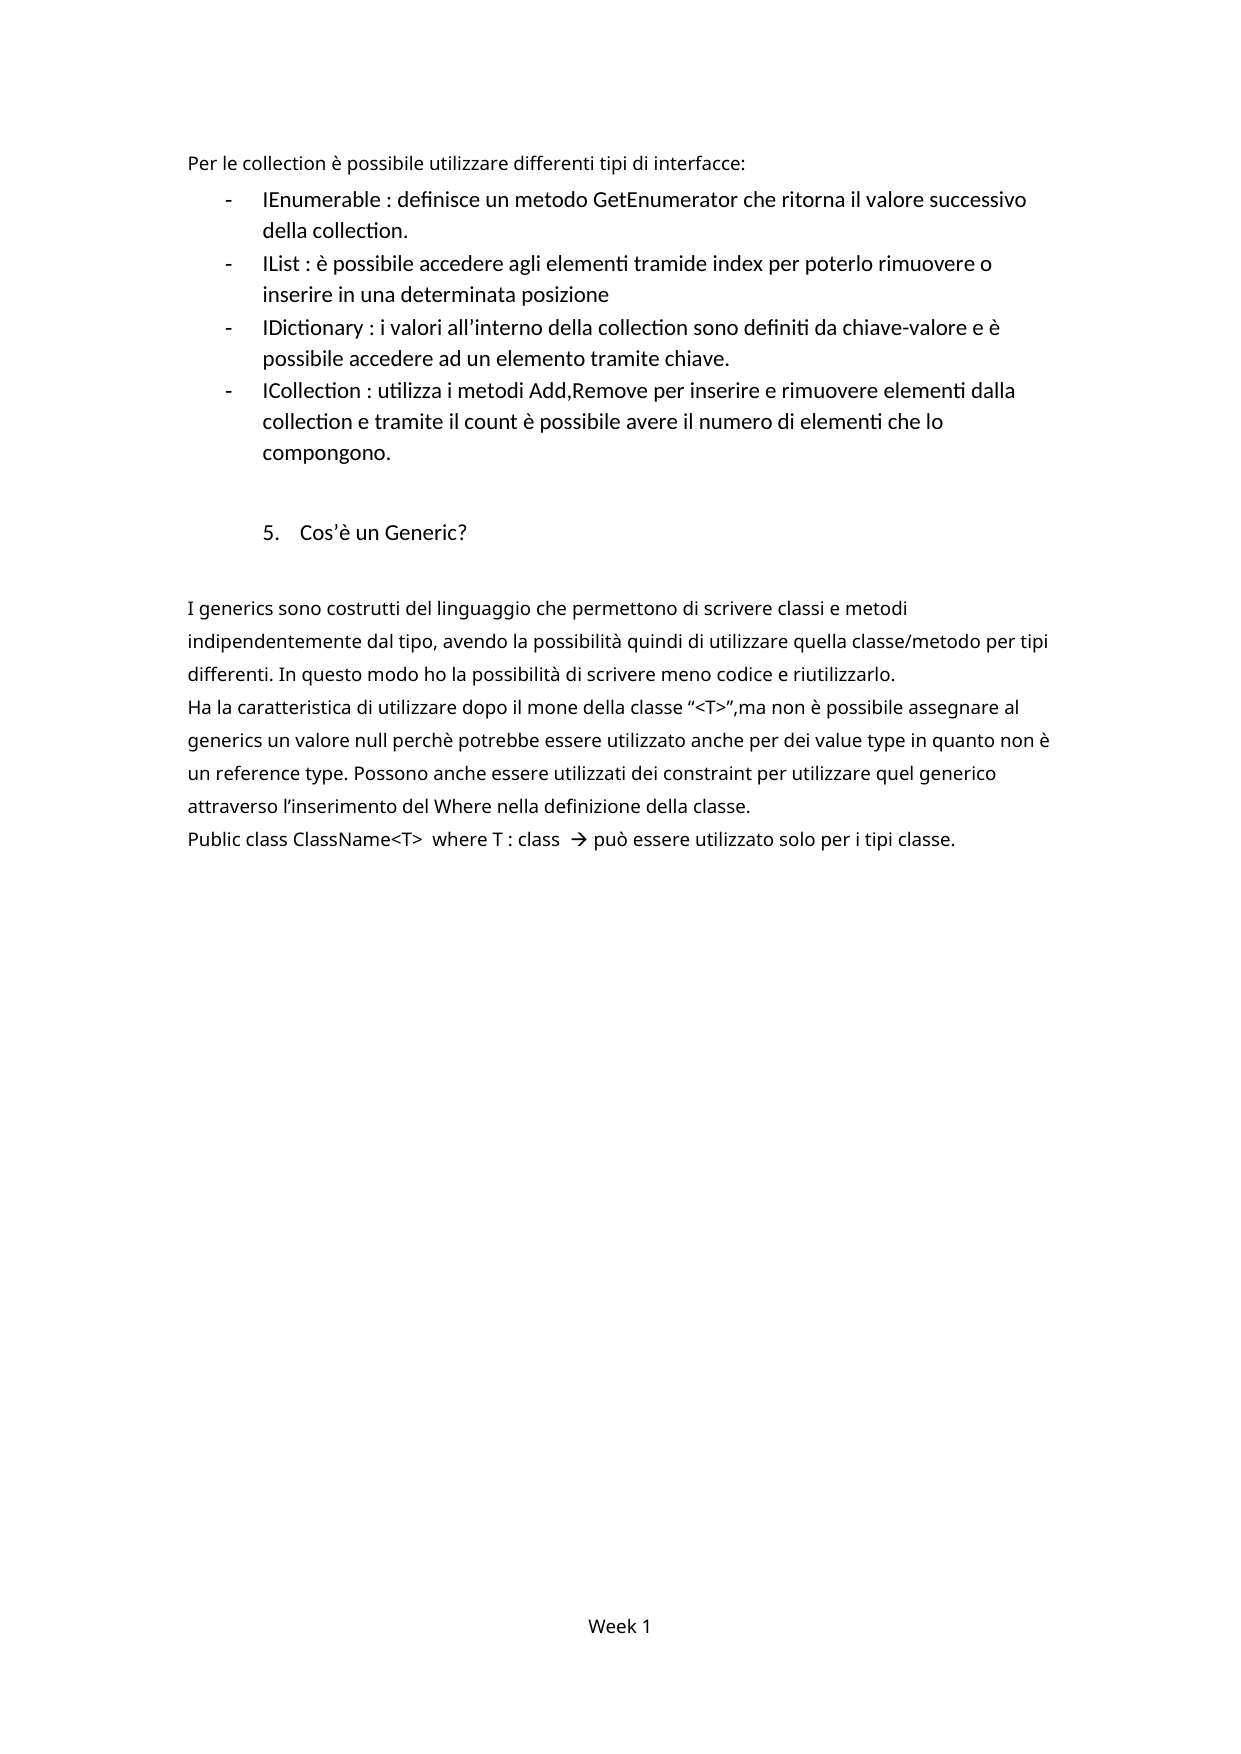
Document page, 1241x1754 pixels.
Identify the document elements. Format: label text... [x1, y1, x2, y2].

text Ha la caratteristica di utilizzare dopo il mone della classe “<T>”,ma non è possibile assegnare al generics un valore null perchè potrebbe essere utilizzato anche per dei value type in quanto non è un reference type. Possono anche essere utilizzati dei constraint per utilizzare quel generico attraverso l’inserimento del Where nella definizione della classe. [187, 694, 1053, 819]
list ICollection : utilizza i metodi Add,Remove per inserire e rimuovere elementi dalla collection e tramite il count è possibile avere il numero di elementi che lo compongono. [225, 374, 1053, 466]
list IList : è possibile accedere agli elementi tramide index per poterlo rimuovere o inserire in una determinata posizione [225, 247, 1053, 308]
list IDictionary : i valori all’interno della collection sono definiti da chiave-valore e è possibile accedere ad un elemento tramite chiave. [225, 310, 1053, 372]
text Public class ClassName<T> where T : class può essere utilizzato solo per i tipi classe. [187, 827, 1053, 852]
list Cos’è un Generic? [262, 518, 1053, 546]
text I generics sono costrutti del linguaggio che permettono di scrivere classi e metodi indipendentemente dal tipo, avendo la possibilità quindi di utilizzare quella classe/metodo per tipi differenti. In questo modo ho la possibilità di scrivere meno codice e riutilizzarlo. [187, 595, 1053, 687]
list IEnumerable : definisce un metodo GetEnumerator che ritorna il valore successivo della collection. [225, 183, 1053, 244]
text Per le collection è possibile utilizzare differenti tipi di interfacce: [187, 150, 1053, 176]
